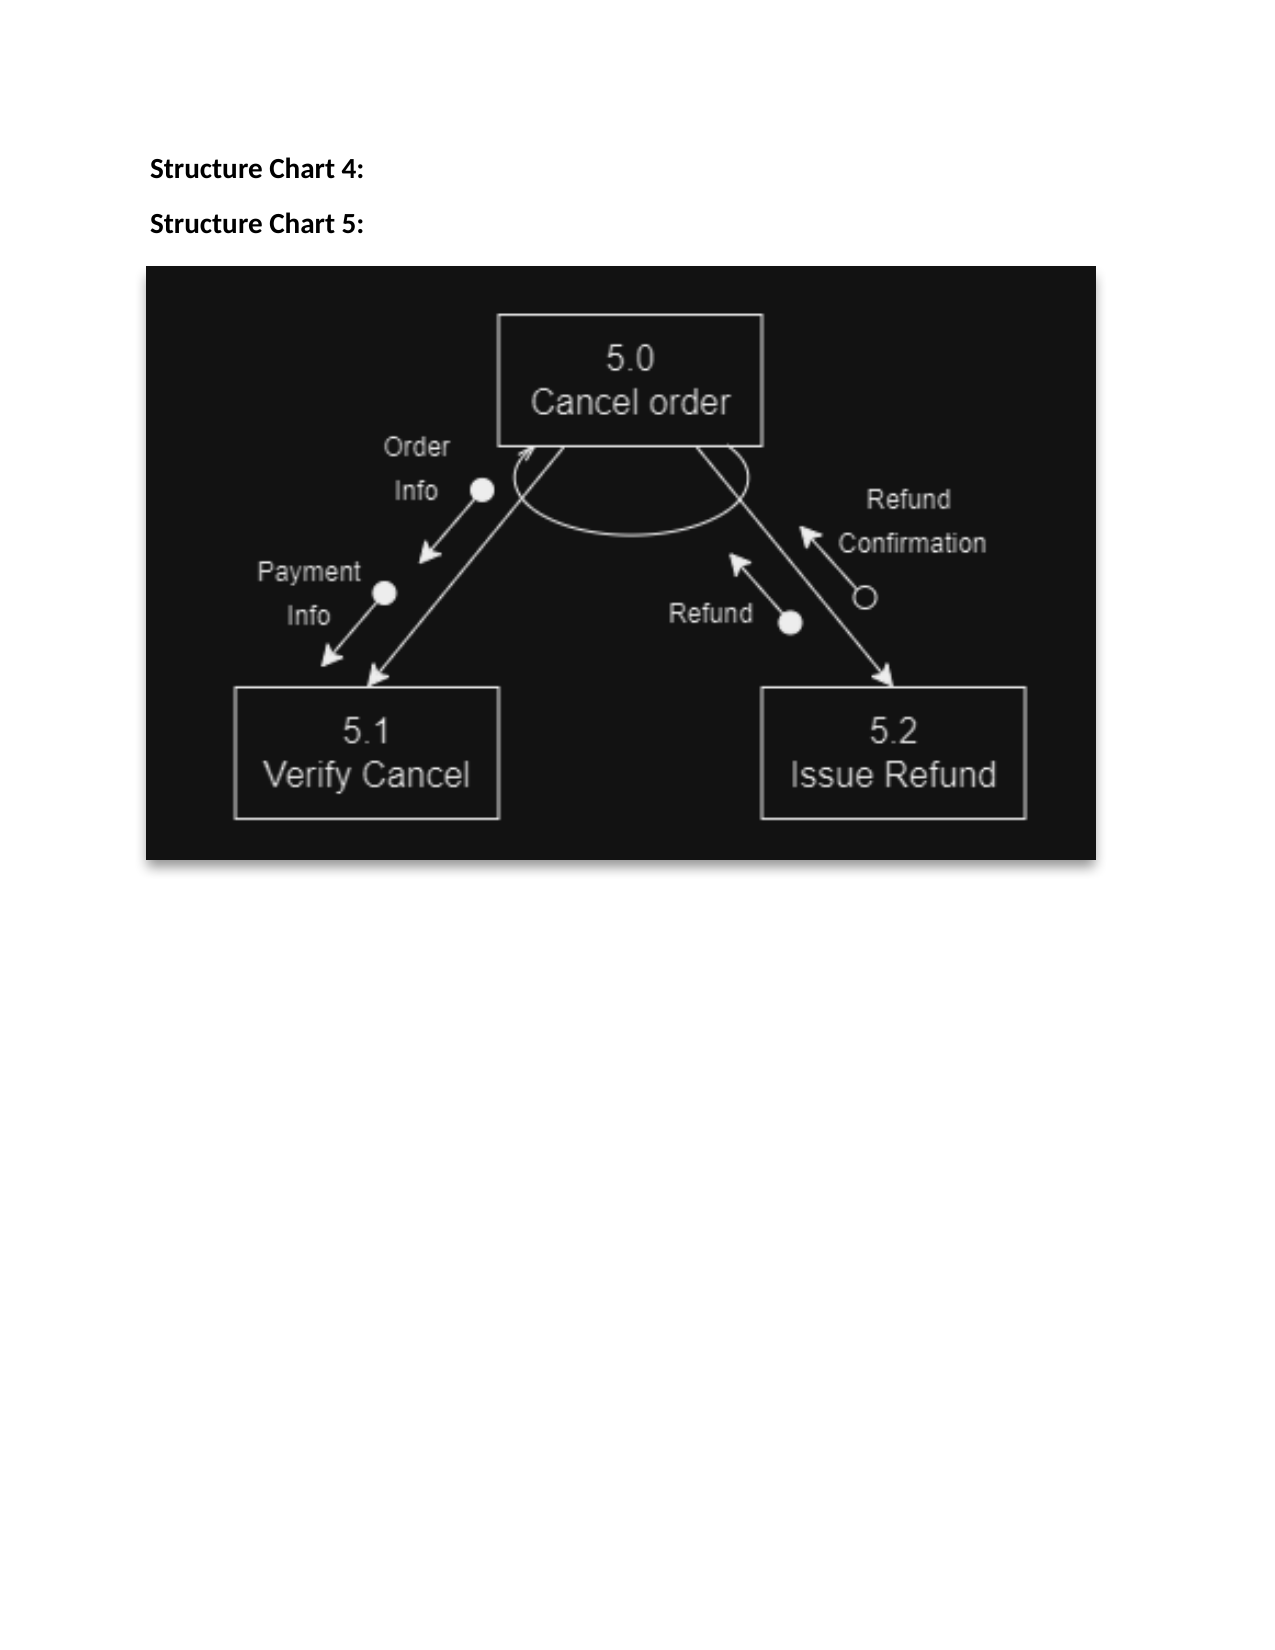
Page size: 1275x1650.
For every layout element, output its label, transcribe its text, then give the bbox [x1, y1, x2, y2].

picture [146, 266, 1096, 860]
text Structure Chart 4: [150, 150, 1125, 186]
text Structure Chart 5: [150, 205, 1125, 241]
